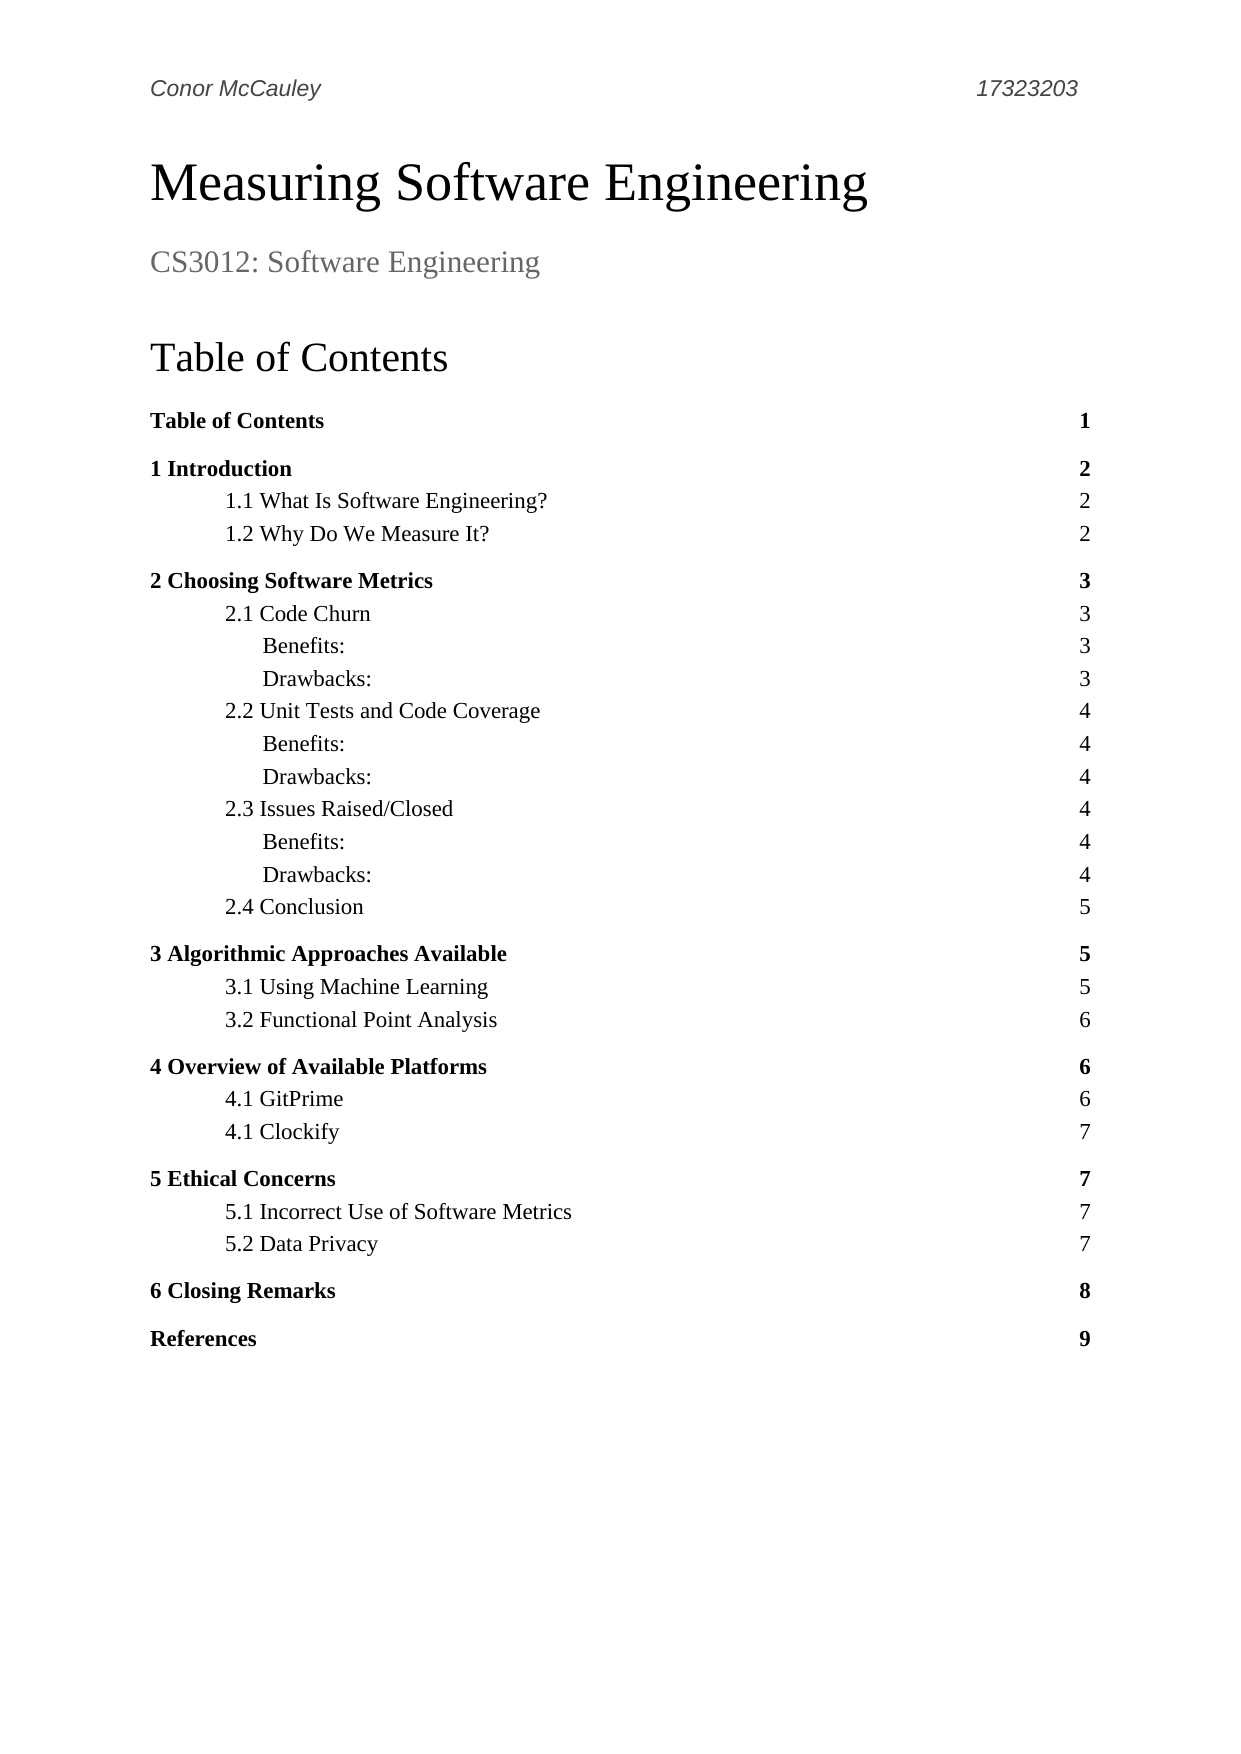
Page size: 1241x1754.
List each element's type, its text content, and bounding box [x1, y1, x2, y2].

subtitle Table of Contents [150, 333, 1090, 381]
subtitle CS3012: Software Engineering [150, 243, 1090, 279]
title Measuring Software Engineering [150, 150, 1090, 212]
